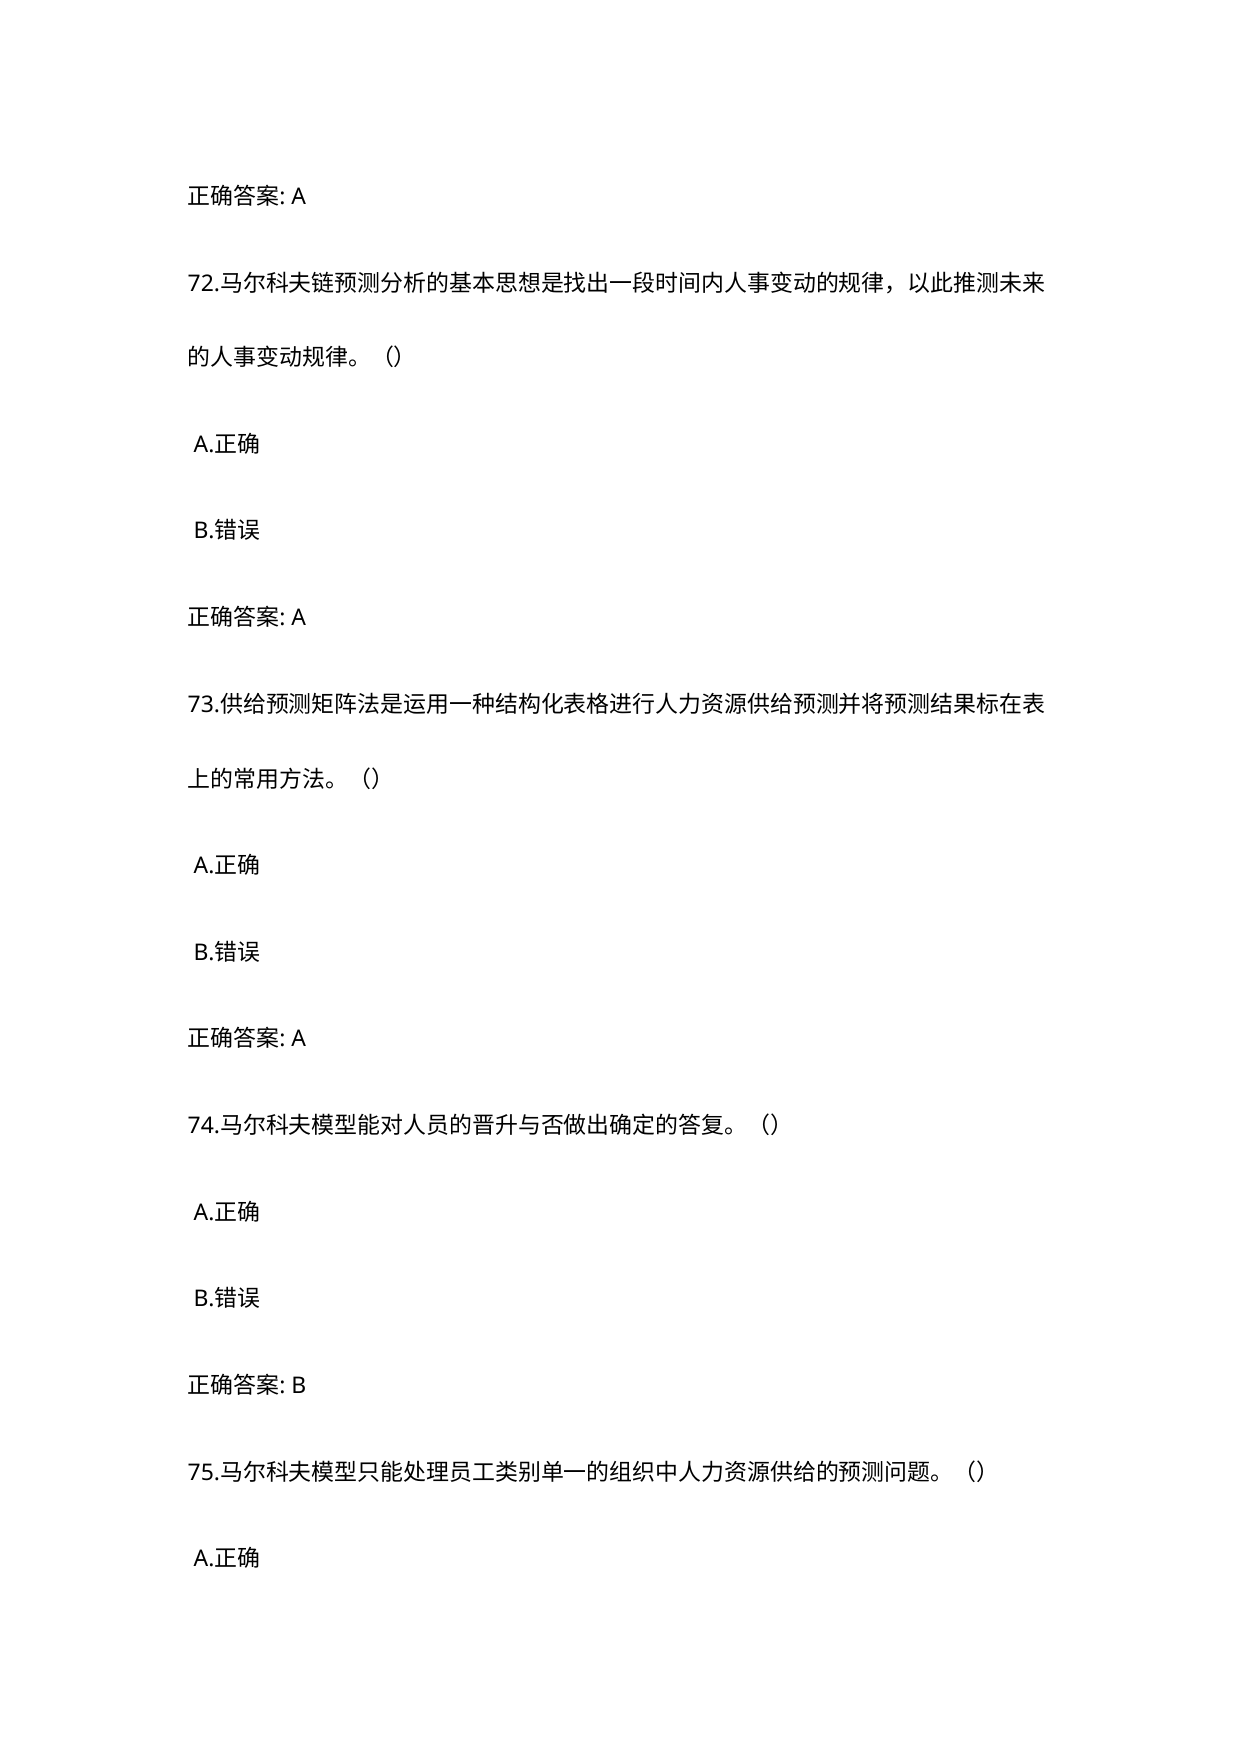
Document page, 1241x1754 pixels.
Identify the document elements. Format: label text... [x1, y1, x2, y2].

text 正确答案: A [187, 583, 1053, 648]
text A.正确 [187, 831, 1053, 896]
text 75.马尔科夫模型只能处理员工类别单一的组织中人力资源供给的预测问题。（） [187, 1438, 1053, 1503]
text 正确答案: B [187, 1351, 1053, 1416]
text B.错误 [187, 918, 1053, 983]
text 73.供给预测矩阵法是运用一种结构化表格进行人力资源供给预测并将预测结果标在表上的常用方法。（） [187, 670, 1053, 809]
text A.正确 [187, 1178, 1053, 1243]
text A.正确 [187, 1524, 1053, 1589]
text 正确答案: A [187, 1004, 1053, 1069]
text 72.马尔科夫链预测分析的基本思想是找出一段时间内人事变动的规律，以此推测未来的人事变动规律。（） [187, 249, 1053, 388]
text 正确答案: A [187, 162, 1053, 227]
text B.错误 [187, 497, 1053, 562]
text 74.马尔科夫模型能对人员的晋升与否做出确定的答复。（） [187, 1091, 1053, 1156]
text A.正确 [187, 410, 1053, 475]
text B.错误 [187, 1264, 1053, 1329]
